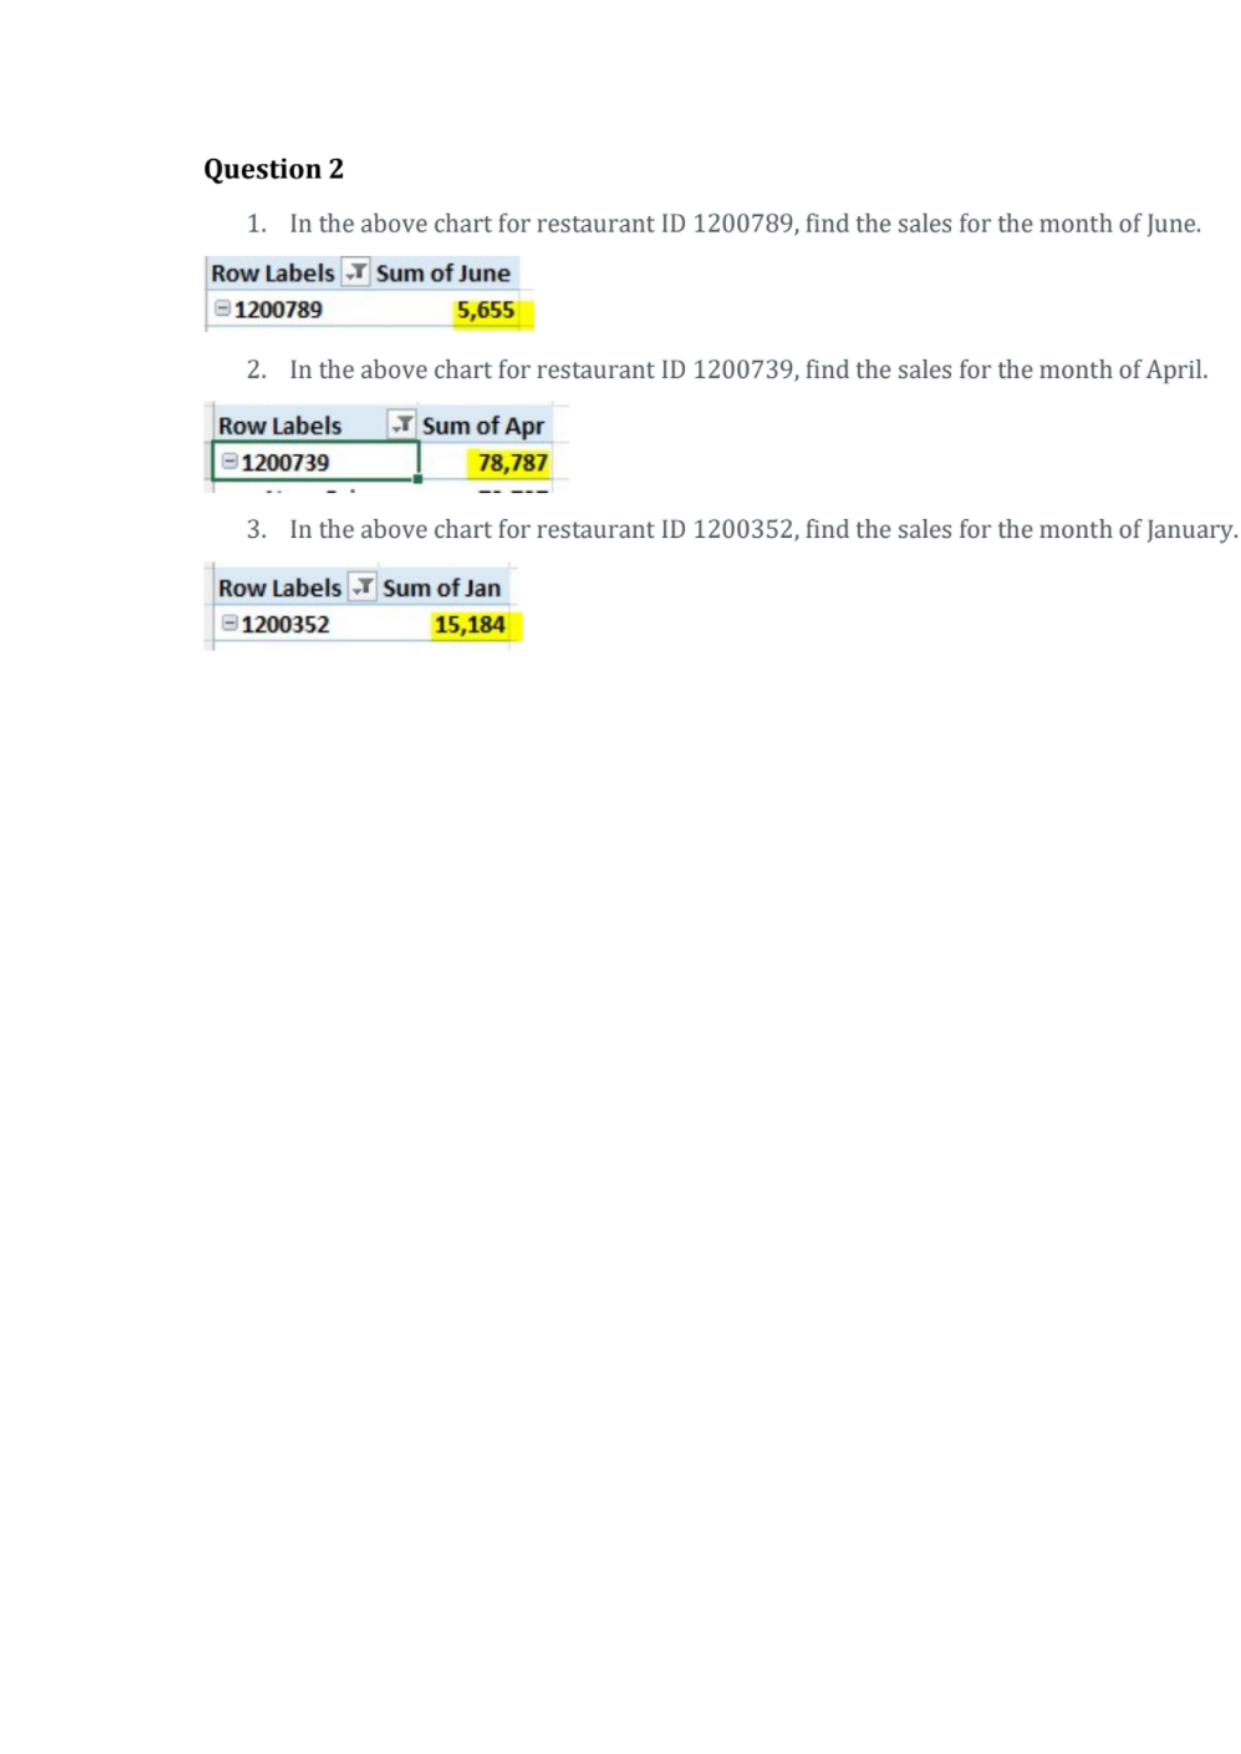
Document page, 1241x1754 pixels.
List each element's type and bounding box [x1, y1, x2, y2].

picture [150, 150, 1241, 670]
